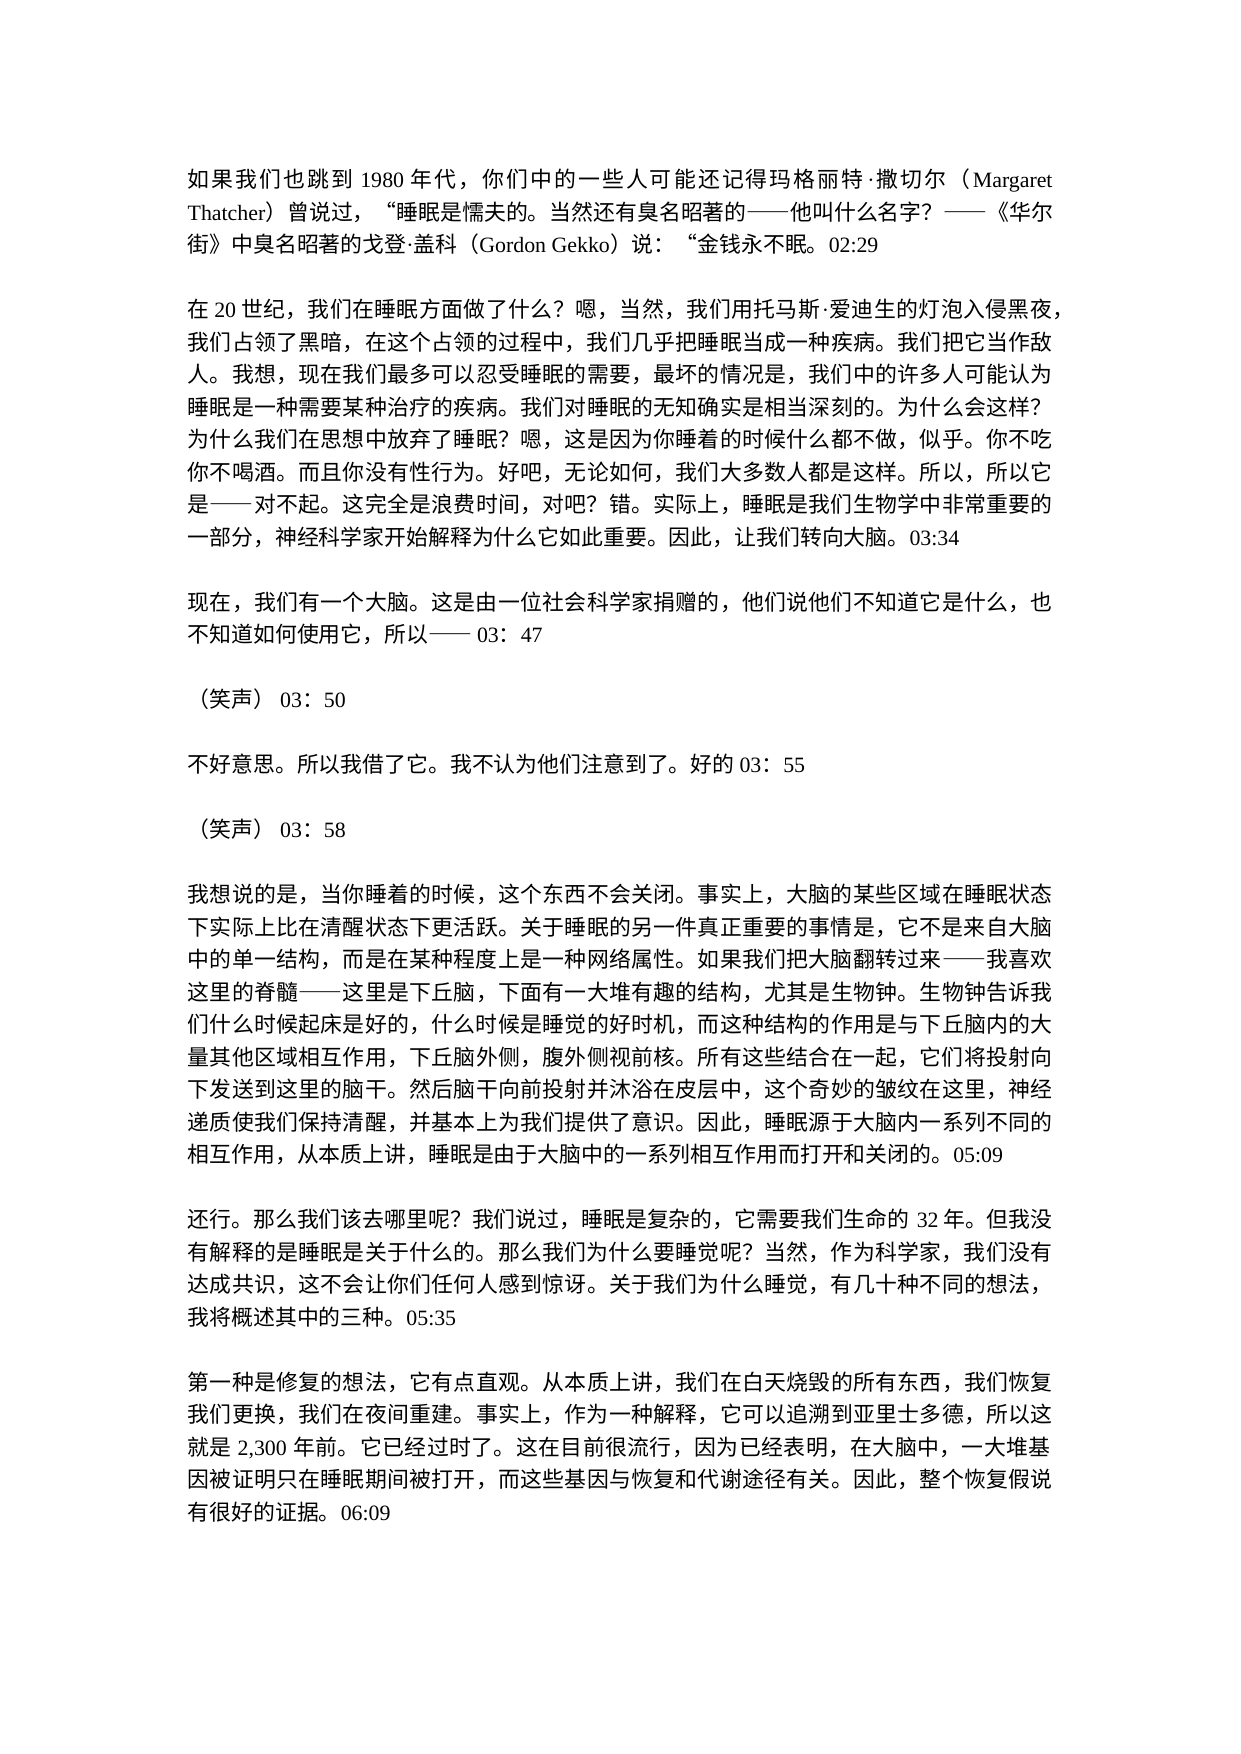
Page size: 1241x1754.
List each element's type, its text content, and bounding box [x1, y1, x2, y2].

text 还行。那么我们该去哪里呢？我们说过，睡眠是复杂的，它需要我们生命的32年。但我没有解释的是睡眠是关于什么的。那么我们为什么要睡觉呢？当然，作为科学家，我们没有达成共识，这不会让你们任何人感到惊讶。关于我们为什么睡觉，有几十种不同的想法，我将概述其中的三种。05:35 [187, 1202, 1053, 1332]
text 如果我们也跳到1980年代，你们中的一些人可能还记得玛格丽特·撒切尔（Margaret Thatcher）曾说过，“睡眠是懦夫的。当然还有臭名昭著的——他叫什么名字？——《华尔街》中臭名昭著的戈登·盖科（Gordon Gekko）说：“金钱永不眠。02:29 [187, 162, 1053, 259]
text （笑声） 03：58 [187, 812, 1053, 844]
text 不好意思。所以我借了它。我不认为他们注意到了。好的 03：55 [187, 747, 1053, 779]
text 我想说的是，当你睡着的时候，这个东西不会关闭。事实上，大脑的某些区域在睡眠状态下实际上比在清醒状态下更活跃。关于睡眠的另一件真正重要的事情是，它不是来自大脑中的单一结构，而是在某种程度上是一种网络属性。如果我们把大脑翻转过来——我喜欢这里的脊髓——这里是下丘脑，下面有一大堆有趣的结构，尤其是生物钟。生物钟告诉我们什么时候起床是好的，什么时候是睡觉的好时机，而这种结构的作用是与下丘脑内的大量其他区域相互作用，下丘脑外侧，腹外侧视前核。所有这些结合在一起，它们将投射向下发送到这里的脑干。然后脑干向前投射并沐浴在皮层中，这个奇妙的皱纹在这里，神经递质使我们保持清醒，并基本上为我们提供了意识。因此，睡眠源于大脑内一系列不同的相互作用，从本质上讲，睡眠是由于大脑中的一系列相互作用而打开和关闭的。05:09 [187, 877, 1053, 1169]
text （笑声） 03：50 [187, 682, 1053, 714]
text 在20世纪，我们在睡眠方面做了什么？嗯，当然，我们用托马斯·爱迪生的灯泡入侵黑夜，我们占领了黑暗，在这个占领的过程中，我们几乎把睡眠当成一种疾病。我们把它当作敌人。我想，现在我们最多可以忍受睡眠的需要，最坏的情况是，我们中的许多人可能认为睡眠是一种需要某种治疗的疾病。我们对睡眠的无知确实是相当深刻的。为什么会这样？为什么我们在思想中放弃了睡眠？嗯，这是因为你睡着的时候什么都不做，似乎。你不吃。你不喝酒。而且你没有性行为。好吧，无论如何，我们大多数人都是这样。所以，所以它是——对不起。这完全是浪费时间，对吧？错。实际上，睡眠是我们生物学中非常重要的一部分，神经科学家开始解释为什么它如此重要。因此，让我们转向大脑。03:34 [187, 292, 1053, 552]
text 第一种是修复的想法，它有点直观。从本质上讲，我们在白天烧毁的所有东西，我们恢复，我们更换，我们在夜间重建。事实上，作为一种解释，它可以追溯到亚里士多德，所以这就是 2,300 年前。它已经过时了。这在目前很流行，因为已经表明，在大脑中，一大堆基因被证明只在睡眠期间被打开，而这些基因与恢复和代谢途径有关。因此，整个恢复假说有很好的证据。06:09 [187, 1364, 1053, 1527]
text 现在，我们有一个大脑。这是由一位社会科学家捐赠的，他们说他们不知道它是什么，也不知道如何使用它，所以—— 03：47 [187, 584, 1053, 649]
